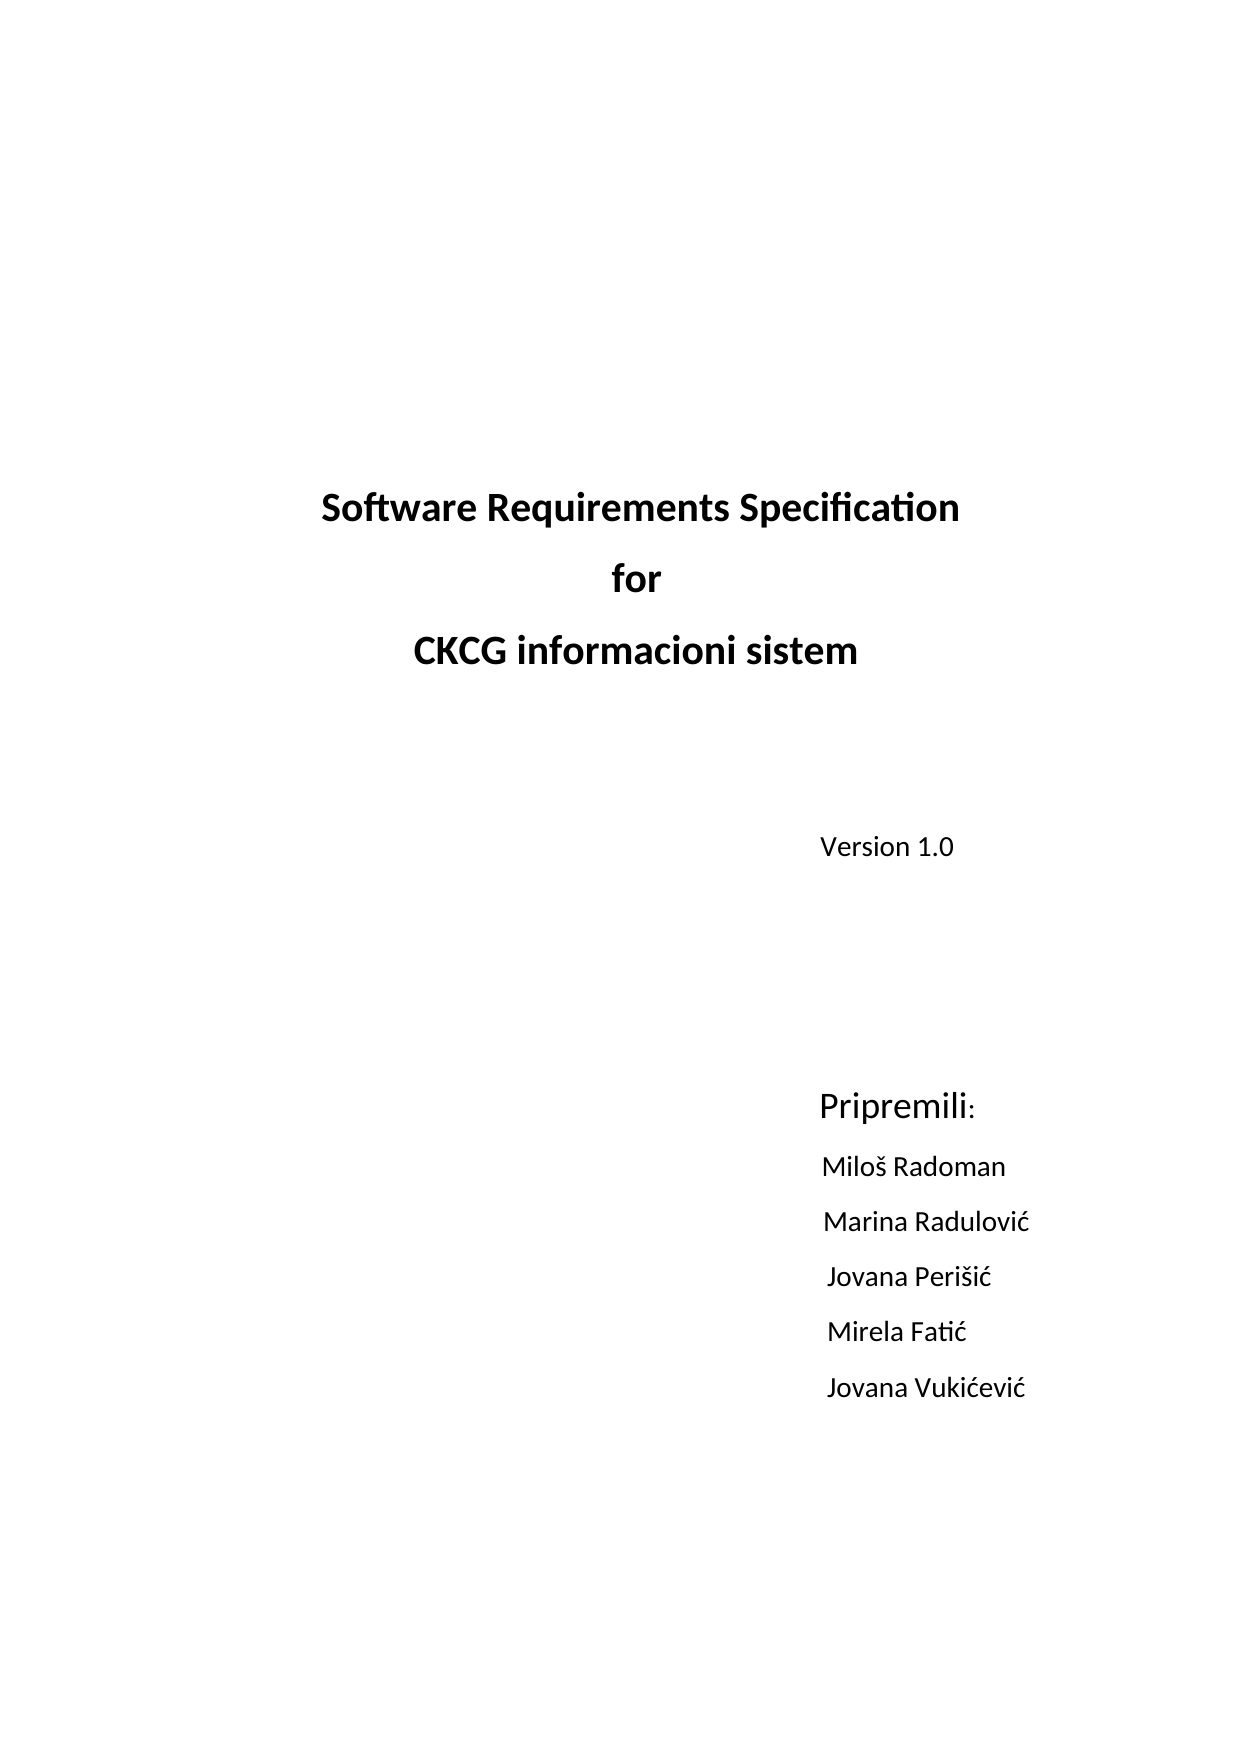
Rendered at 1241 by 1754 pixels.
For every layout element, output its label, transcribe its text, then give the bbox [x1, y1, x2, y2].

text Marina Radulović [150, 1203, 1090, 1239]
text Miloš Radoman [150, 1148, 1090, 1184]
text CKCG informacioni sistem [150, 624, 1090, 675]
text Jovana Vukićević [150, 1369, 1090, 1404]
text Version 1.0 [150, 828, 1090, 863]
text Jovana Perišić [150, 1258, 1090, 1294]
text Pripremili: [150, 1082, 1090, 1128]
text Software Requirements Specification [150, 481, 1090, 532]
text Mirela Fatić [150, 1313, 1090, 1349]
text for [150, 552, 1090, 603]
